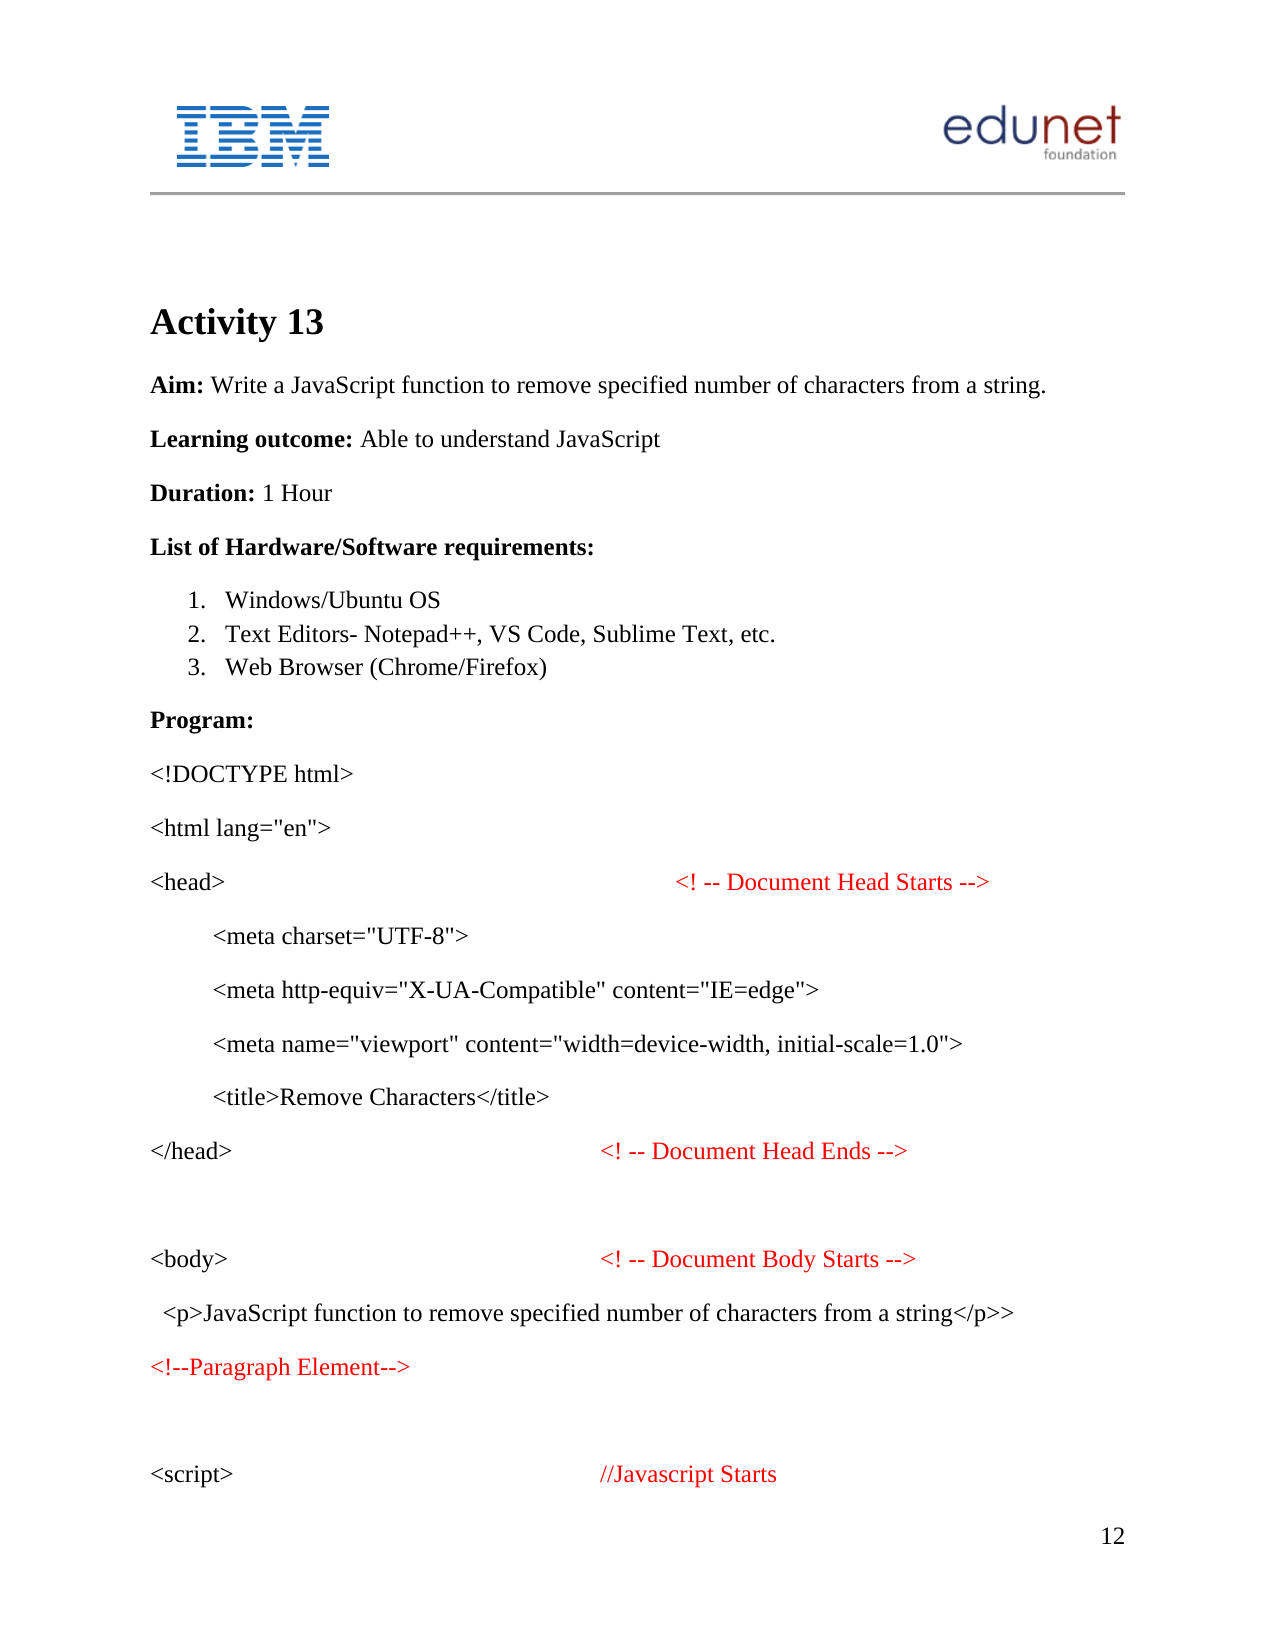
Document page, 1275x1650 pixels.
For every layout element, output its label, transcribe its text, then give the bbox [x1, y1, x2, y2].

text <html lang="en"> [150, 813, 1125, 842]
list Web Browser (Chrome/Firefox) [187, 652, 1125, 680]
text Learning outcome: Able to understand JavaScript [150, 424, 1125, 453]
text Duration: 1 Hour [150, 478, 1125, 507]
text <head> <! -- Document Head Starts --> [150, 867, 1125, 896]
text <body> <! -- Document Body Starts --> [150, 1244, 1125, 1273]
subtitle Aim: Write a JavaScript function to remove specified number of characters from a string. [150, 370, 1125, 399]
text <p>JavaScript function to remove specified number of characters from a string</p>> [150, 1298, 1125, 1327]
text <meta charset="UTF-8"> [150, 921, 1125, 950]
picture [176, 106, 329, 167]
text <meta name="viewport" content="width=device-width, initial-scale=1.0"> [150, 1029, 1125, 1057]
text <script> //Javascript Starts [150, 1459, 1125, 1488]
text Program: [150, 706, 1125, 734]
text <!--Paragraph Element--> [150, 1352, 1125, 1381]
text <!DOCTYPE html> [150, 759, 1125, 788]
list Text Editors- Notepad++, VS Code, Sublime Text, etc. [187, 619, 1125, 647]
text List of Hardware/Software requirements: [150, 532, 1125, 561]
text </head> <! -- Document Head Ends --> [150, 1136, 1125, 1165]
picture [941, 95, 1125, 167]
subtitle Activity 13 [150, 300, 1125, 343]
text <title>Remove Characters</title> [150, 1082, 1125, 1111]
list Windows/Ubuntu OS [187, 586, 1125, 614]
text <meta http-equiv="X-UA-Compatible" content="IE=edge"> [150, 975, 1125, 1003]
